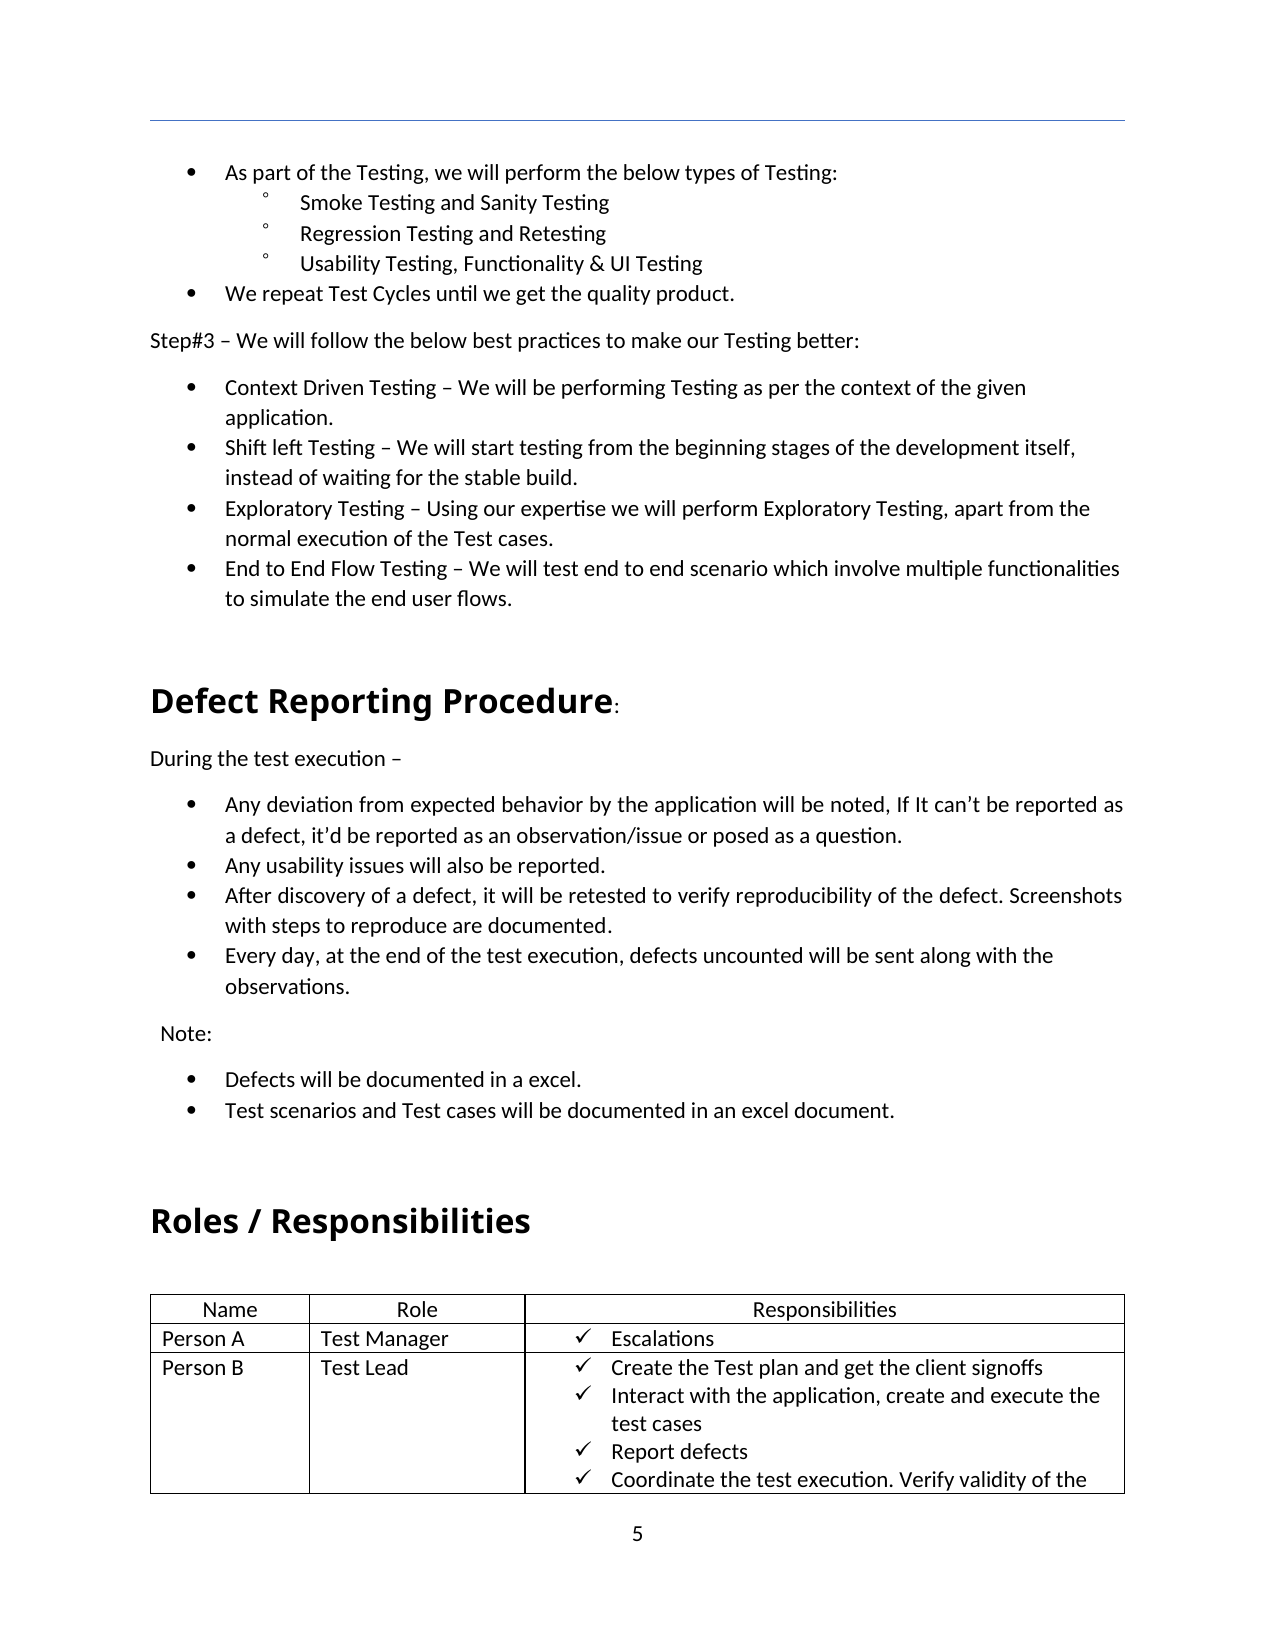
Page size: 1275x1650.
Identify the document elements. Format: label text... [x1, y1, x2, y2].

list Exploratory Testing – Using our expertise we will perform Exploratory Testing, apart from the normal execution of the Test cases. [187, 494, 1125, 552]
list End to End Flow Testing – We will test end to end scenario which involve multiple functionalities to simulate the end user flows. [187, 554, 1125, 612]
table_cell Person A [151, 1324, 309, 1352]
list As part of the Testing, we will perform the below types of Testing: [187, 158, 1125, 186]
text During the test execution – [150, 744, 1125, 772]
list Every day, at the end of the test execution, defects uncounted will be sent along with the observations. [187, 942, 1125, 1000]
table_header Name [151, 1295, 309, 1323]
list Smoke Testing and Sanity Testing [262, 188, 1125, 216]
table_cell Person B [151, 1353, 309, 1493]
list Shift left Testing – We will start testing from the beginning stages of the development itself, instead of waiting for the stable build. [187, 433, 1125, 491]
list Defects will be documented in a excel. [187, 1066, 1125, 1093]
table_cell Escalations [526, 1324, 1124, 1352]
table_header Responsibilities [526, 1295, 1124, 1323]
list Usability Testing, Functionality & UI Testing [262, 249, 1125, 277]
list Any usability issues will also be reported. [187, 851, 1125, 879]
text Step#3 – We will follow the below best practices to make our Testing better: [150, 326, 1125, 354]
list Context Driven Testing – We will be performing Testing as per the context of the given application. [187, 373, 1125, 431]
list We repeat Test Cycles until we get the quality product. [187, 279, 1125, 307]
list Any deviation from expected behavior by the application will be noted, If It can’t be reported as a defect, it’d be reported as an observation/issue or posed as a question. [187, 791, 1125, 849]
text Note: [150, 1019, 1125, 1047]
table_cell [526, 1353, 1124, 1493]
text Defect Reporting Procedure: [150, 678, 1125, 723]
list Regression Testing and Retesting [262, 219, 1125, 247]
table_header Role [310, 1295, 524, 1323]
subtitle Roles / Responsibilities [150, 1198, 1125, 1243]
table_cell Test Lead [310, 1353, 524, 1493]
list Test scenarios and Test cases will be documented in an excel document. [187, 1096, 1125, 1124]
table_cell Test Manager [310, 1324, 524, 1352]
list After discovery of a defect, it will be retested to verify reproducibility of the defect. Screenshots with steps to reproduce are documented. [187, 881, 1125, 939]
